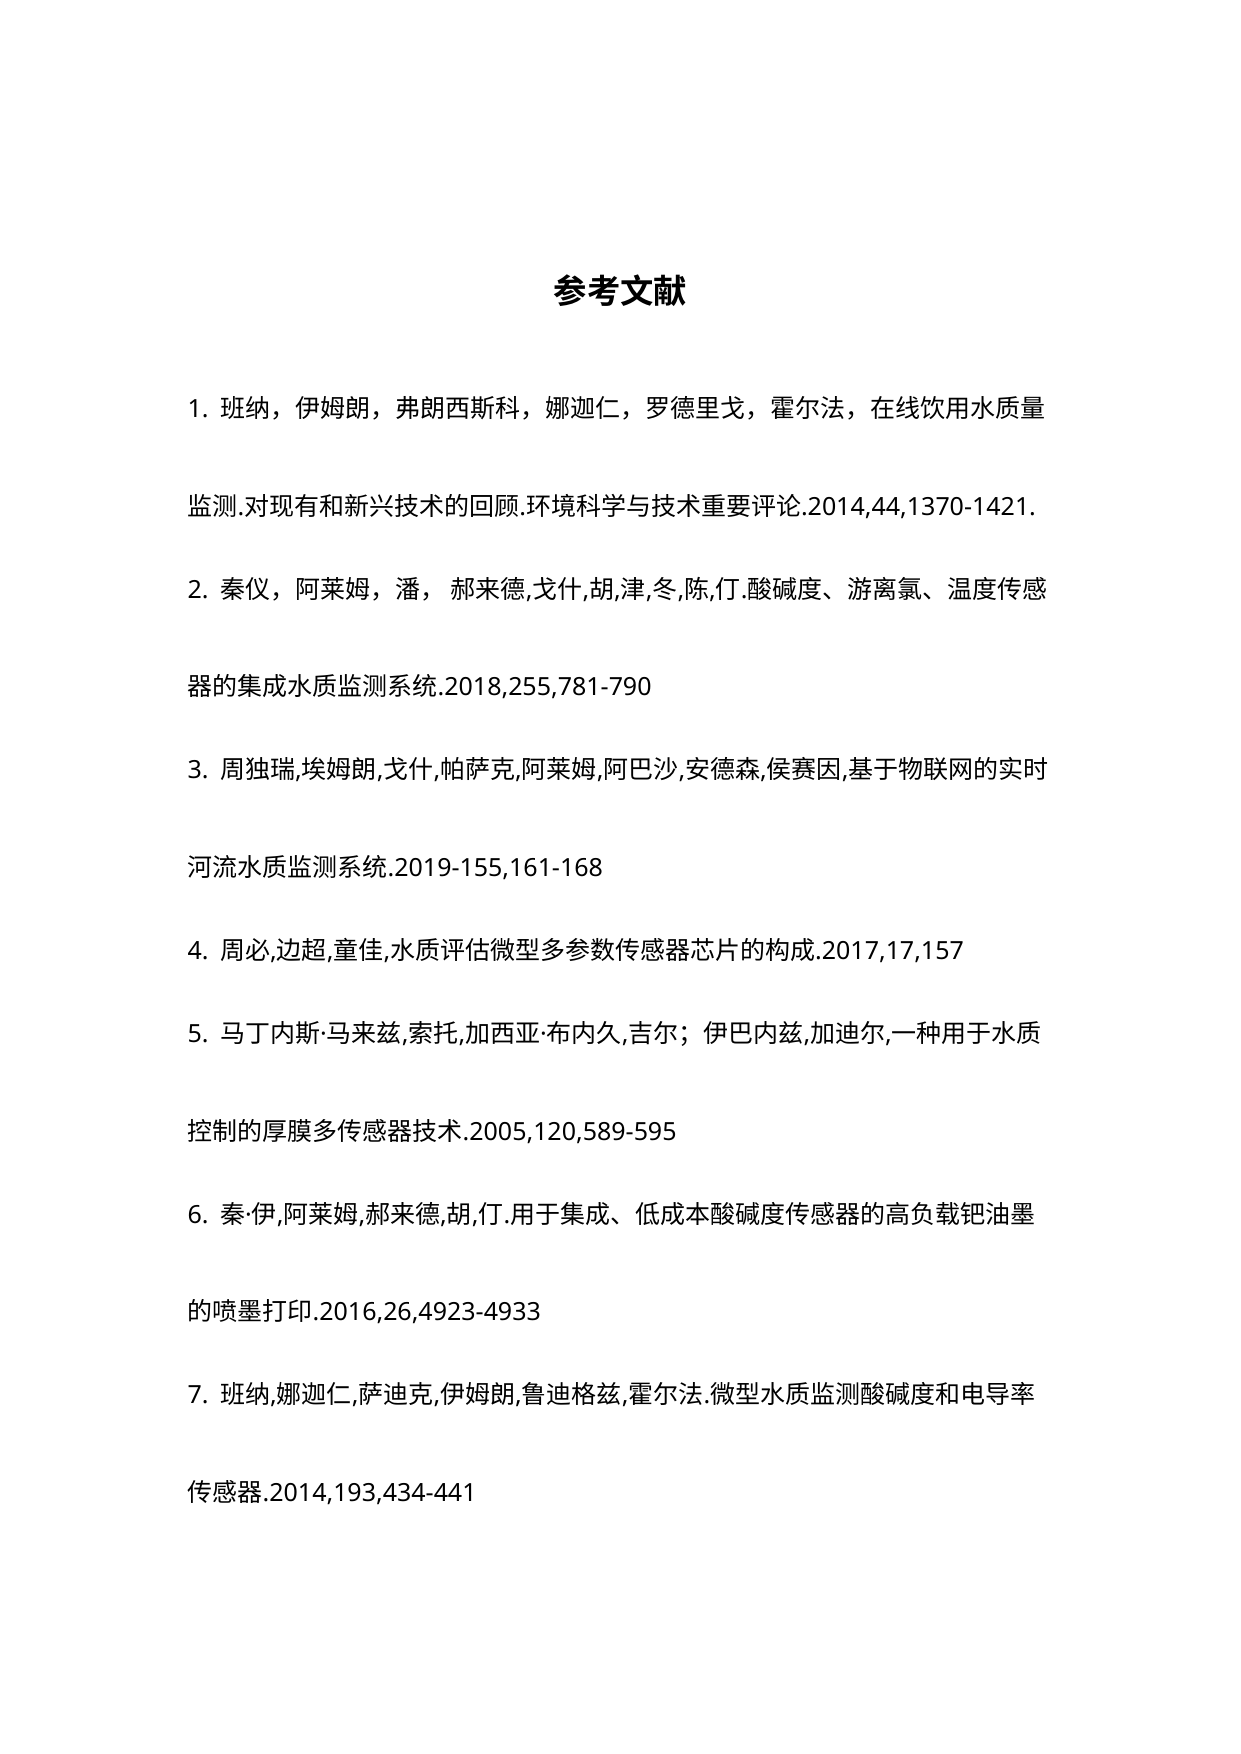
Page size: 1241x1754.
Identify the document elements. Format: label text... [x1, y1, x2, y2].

list 参考文献 [187, 256, 1053, 321]
list 周独瑞,埃姆朗,戈什,帕萨克,阿莱姆,阿巴沙,安德森,侯赛因,基于物联网的实时河流水质监测系统.2019-155,161-168 [187, 794, 1053, 956]
list 班纳，伊姆朗，弗朗西斯科，娜迦仁，罗德里戈，霍尔法，在线饮用水质量监测.对现有和新兴技术的回顾.环境科学与技术重要评论.2014,44,1370-1421. [187, 374, 1053, 537]
list 秦仪，阿莱姆，潘， 郝来德,戈什,胡,津,冬,陈,仃.酸碱度、游离氯、温度传感器的集成水质监测系统.2018,255,781-790 [187, 584, 1053, 747]
list 马丁内斯·马来兹,索托,加西亚·布内久,吉尔；伊巴内兹,加迪尔,一种用于水质控制的厚膜多传感器技术.2005,120,589-595 [187, 1116, 1053, 1278]
list 周必,边超,童佳,水质评估微型多参数传感器芯片的构成.2017,17,157 [187, 1004, 1053, 1069]
list 秦·伊,阿莱姆,郝来德,胡,仃.用于集成、低成本酸碱度传感器的高负载钯油墨的喷墨打印.2016,26,4923-4933 [187, 1326, 1053, 1488]
